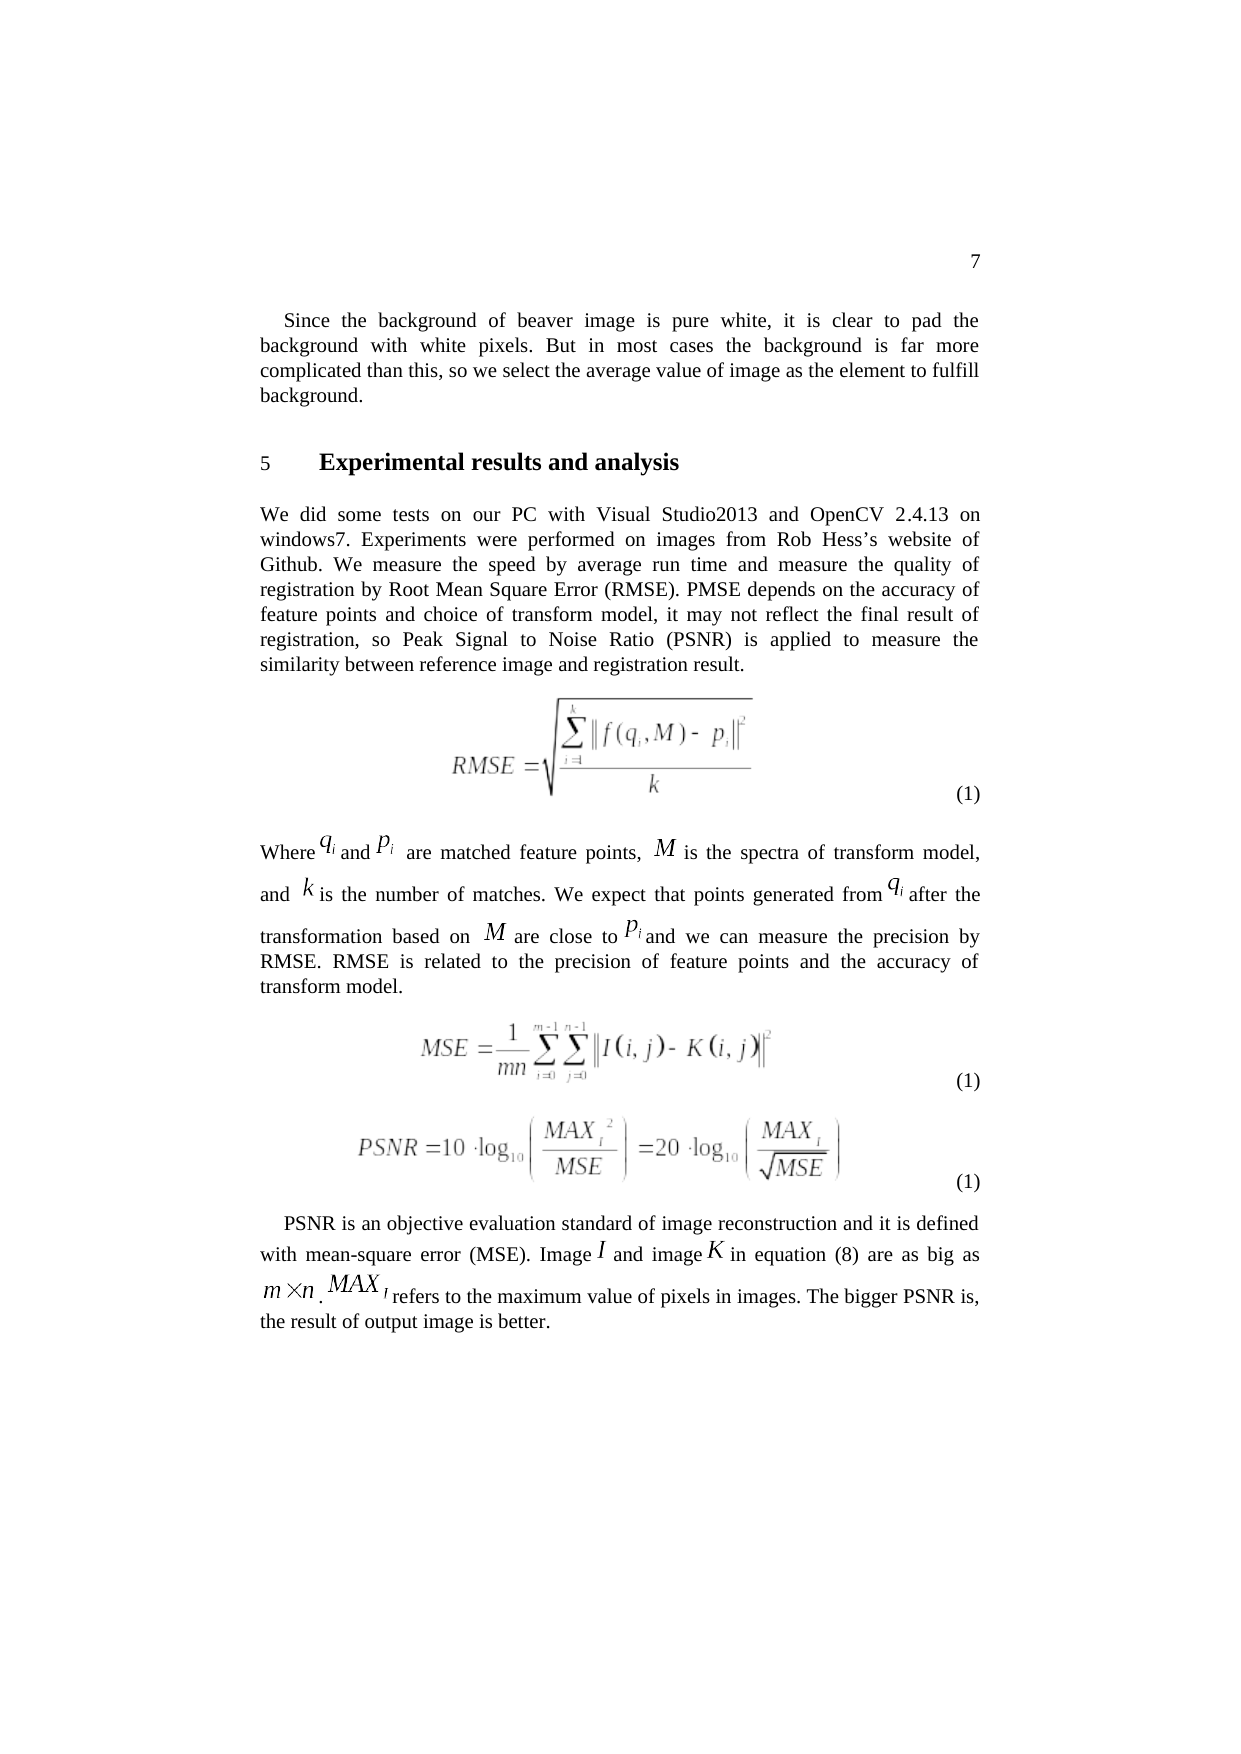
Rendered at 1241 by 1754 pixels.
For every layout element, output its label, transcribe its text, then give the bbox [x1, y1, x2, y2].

text Whereand are matched feature points, is the spectra of transform model, and is the number of matches. We expect that points generated fromafter the transformation based on are close toand we can measure the precision by RMSE. RMSE is related to the precision of feature points and the accuracy of transform model. [260, 822, 980, 998]
text PSNR is an objective evaluation standard of image reconstruction and it is defined with mean-square error (MSE). Imageand imagein equation (8) are as big as.refers to the maximum value of pixels in images. The bigger PSNR is, the result of output image is better. [260, 1209, 980, 1333]
subtitle Experimental results and analysis [260, 444, 980, 476]
text We did some tests on our PC with Visual Studio2013 and OpenCV 2.4.13 on windows7. Experiments were performed on images from Rob Hess’s website of Github. We measure the speed by average run time and measure the quality of registration by Root Mean Square Error (RMSE). PMSE depends on the accuracy of feature points and choice of transform model, it may not reflect the final result of registration, so Peak Signal to Noise Ratio (PSNR) is applied to measure the similarity between reference image and registration result. [260, 501, 980, 676]
text Since the background of beaver image is pure white, it is clear to pad the background with white pixels. But in most cases the background is far more complicated than this, so we select the average value of image as the element to fulfill background. [260, 307, 980, 407]
text (7) [260, 692, 980, 805]
